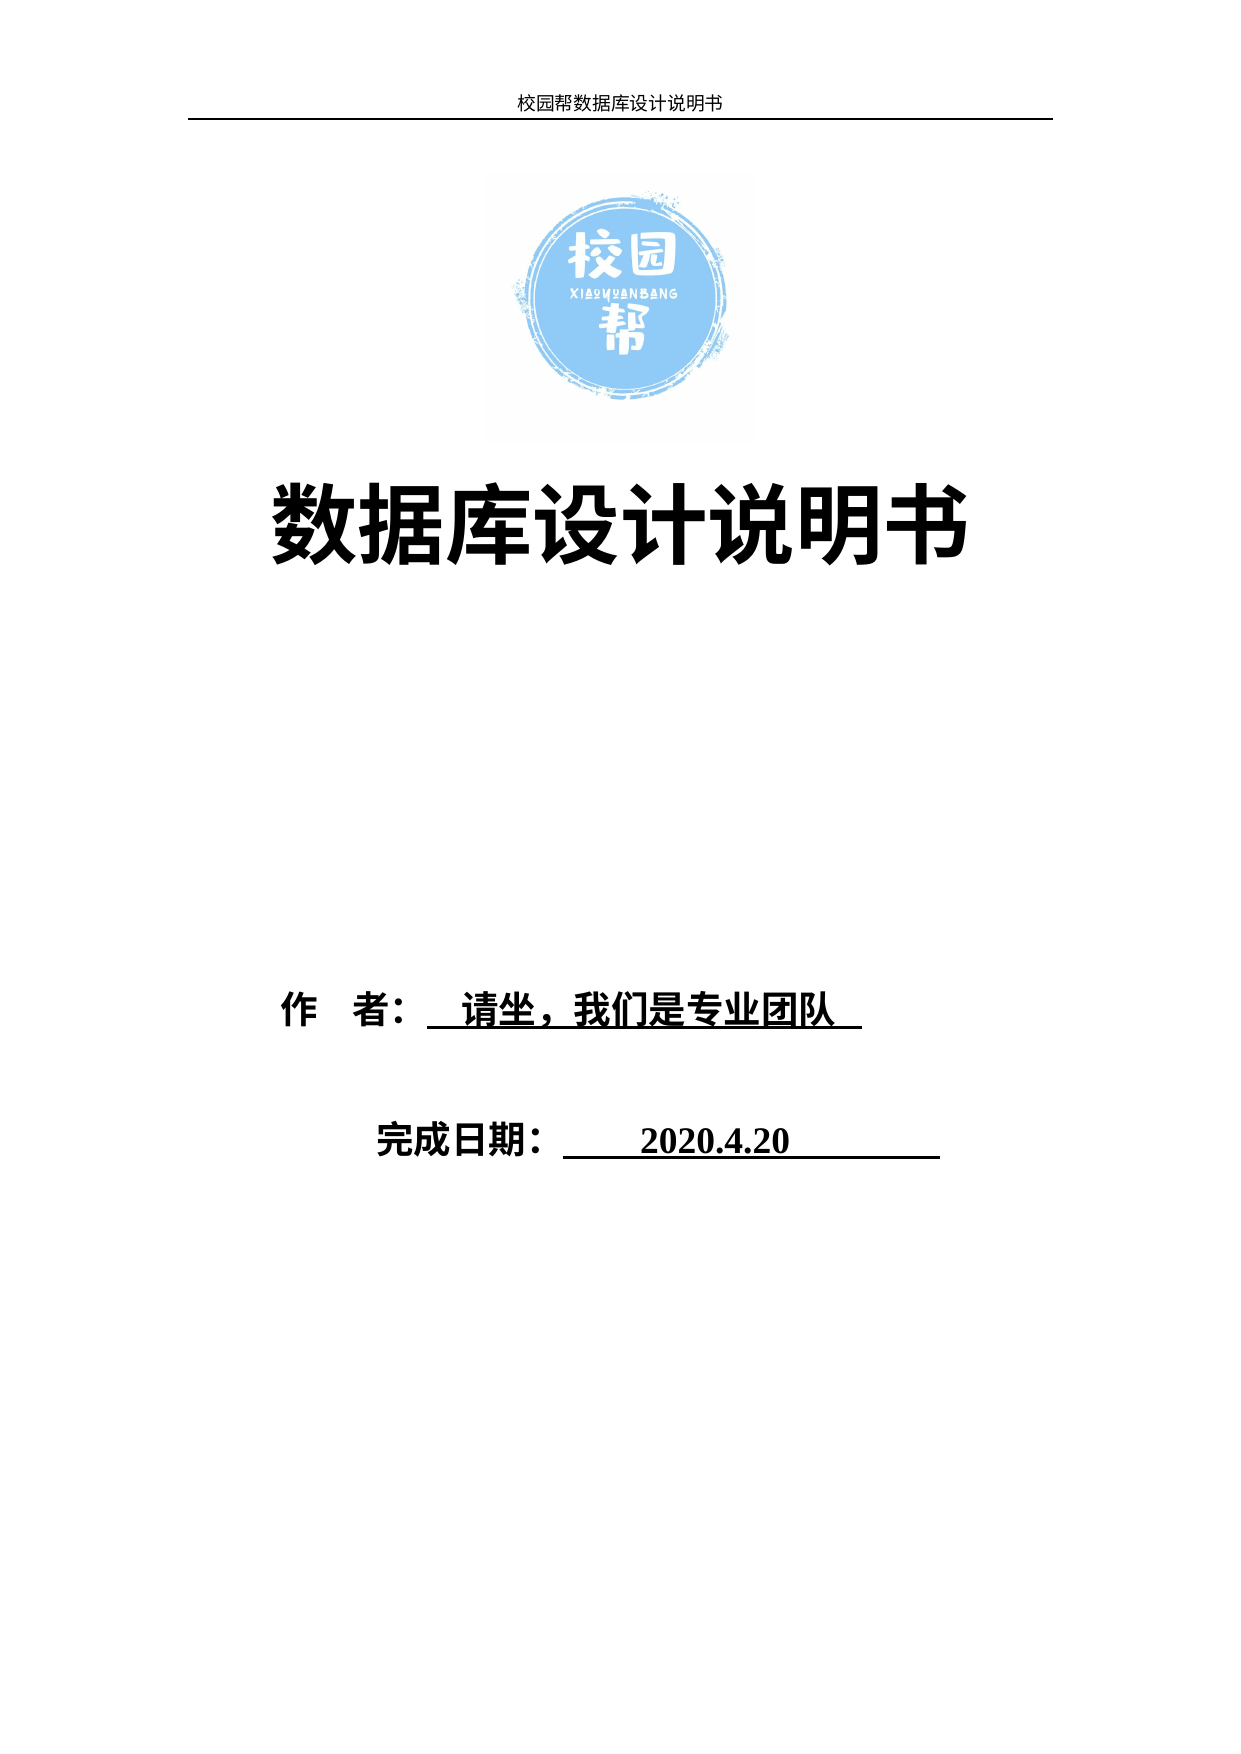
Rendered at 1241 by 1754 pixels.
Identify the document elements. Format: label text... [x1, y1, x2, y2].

title 数据库设计说明书 [187, 454, 1053, 584]
text 完成日期： 2020.4.20 [187, 1104, 1053, 1169]
text 作 者： 请坐，我们是专业团队 [187, 974, 1053, 1039]
picture [484, 172, 756, 444]
